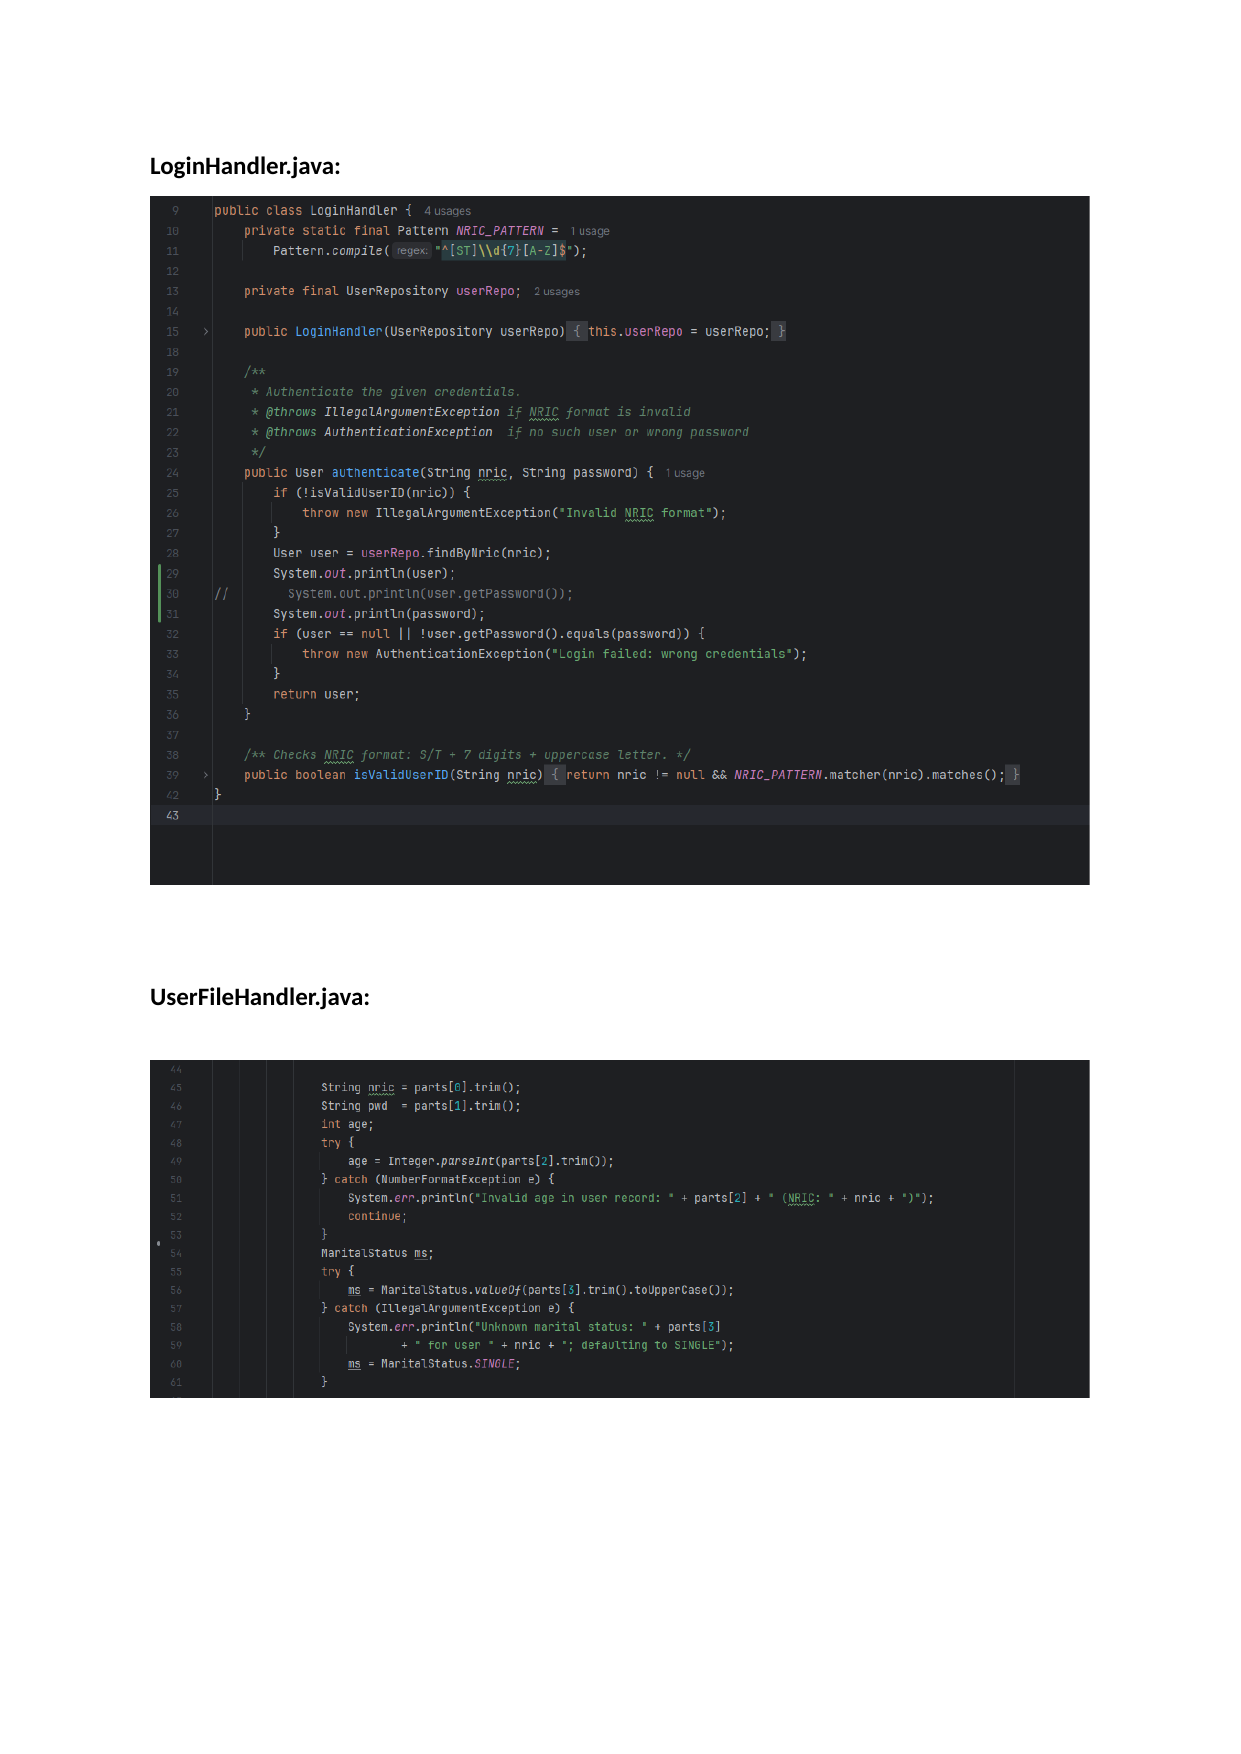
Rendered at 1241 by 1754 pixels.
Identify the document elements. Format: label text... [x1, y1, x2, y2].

text UserFileHandler.java: [150, 981, 1089, 1045]
picture [150, 1060, 1090, 1398]
picture [150, 196, 1090, 885]
text LoginHandler.java: [150, 150, 1089, 181]
